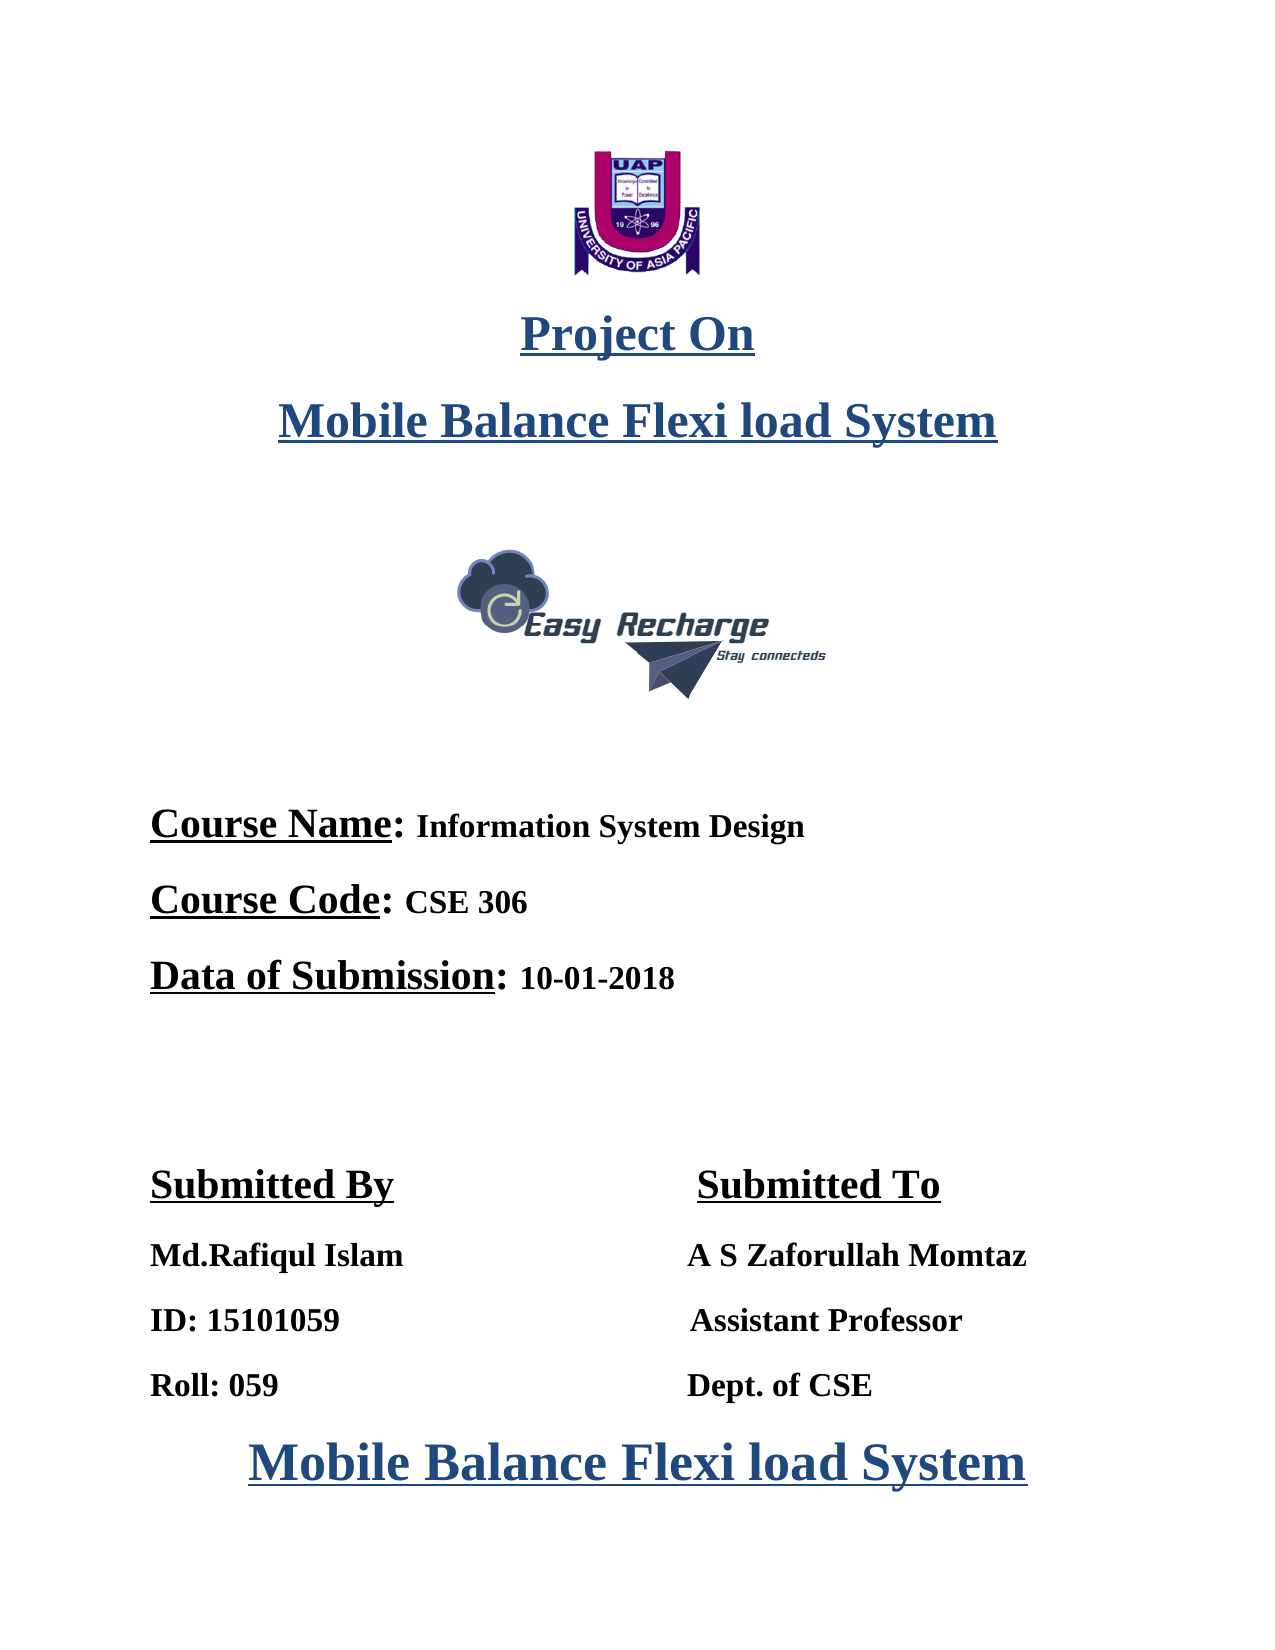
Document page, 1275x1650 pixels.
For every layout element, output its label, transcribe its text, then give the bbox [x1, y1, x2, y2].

text Roll: 059 Dept. of CSE [150, 1365, 1125, 1403]
text ID: 15101059 Assistant Professor [150, 1300, 1125, 1338]
text Mobile Balance Flexi load System [150, 1430, 1125, 1492]
text Project On [150, 303, 1125, 361]
text Course Name: Information System Design [150, 799, 1125, 847]
text Submitted By Submitted To [150, 1159, 1125, 1207]
text Course Code: CSE 306 [150, 875, 1125, 923]
text Data of Submission: 10-01-2018 [150, 951, 1125, 999]
picture [571, 150, 704, 279]
text Mobile Balance Flexi load System [150, 390, 1125, 448]
text Md.Rafiqul Islam A S Zaforullah Momtaz [150, 1235, 1125, 1273]
picture [429, 531, 846, 721]
